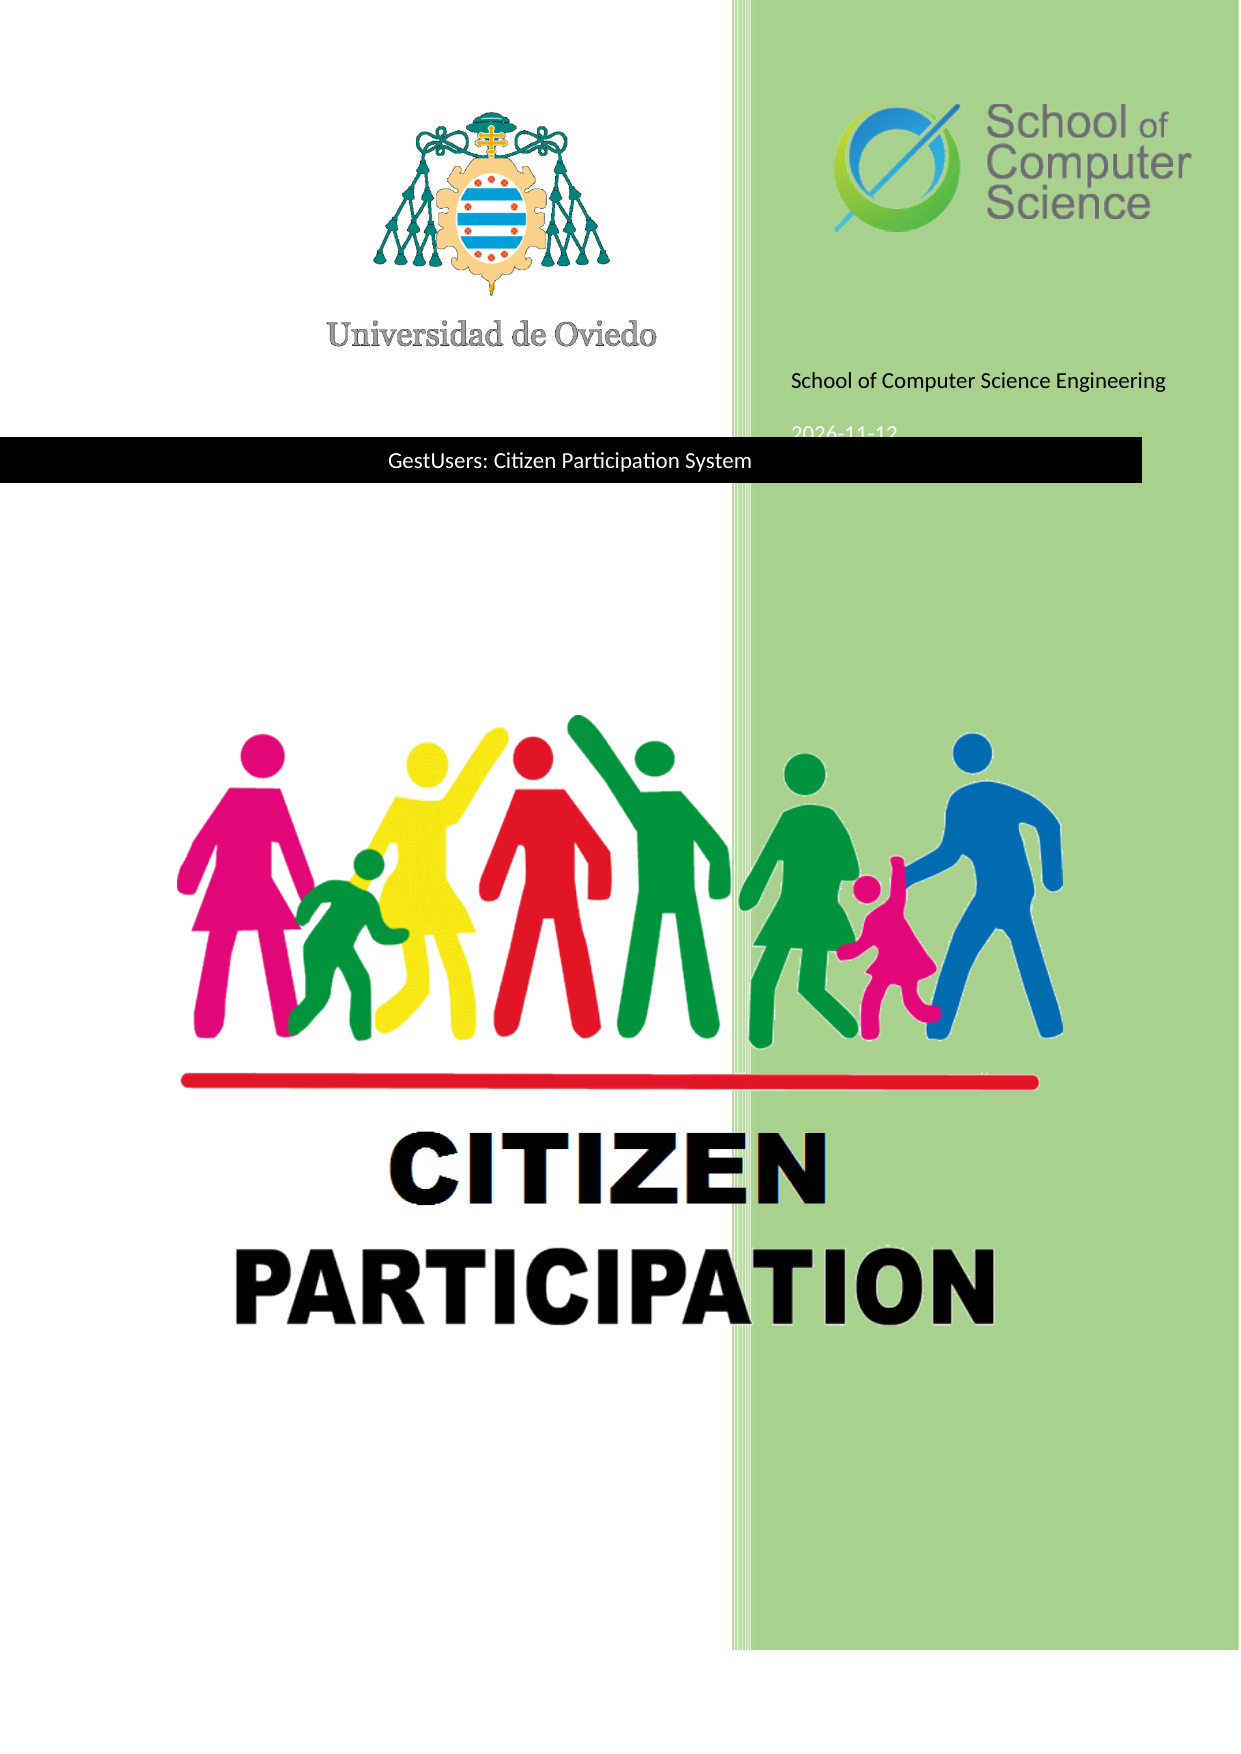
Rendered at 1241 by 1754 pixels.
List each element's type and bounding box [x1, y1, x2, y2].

picture [318, 104, 664, 355]
picture [177, 715, 1063, 1357]
picture [834, 104, 1192, 232]
